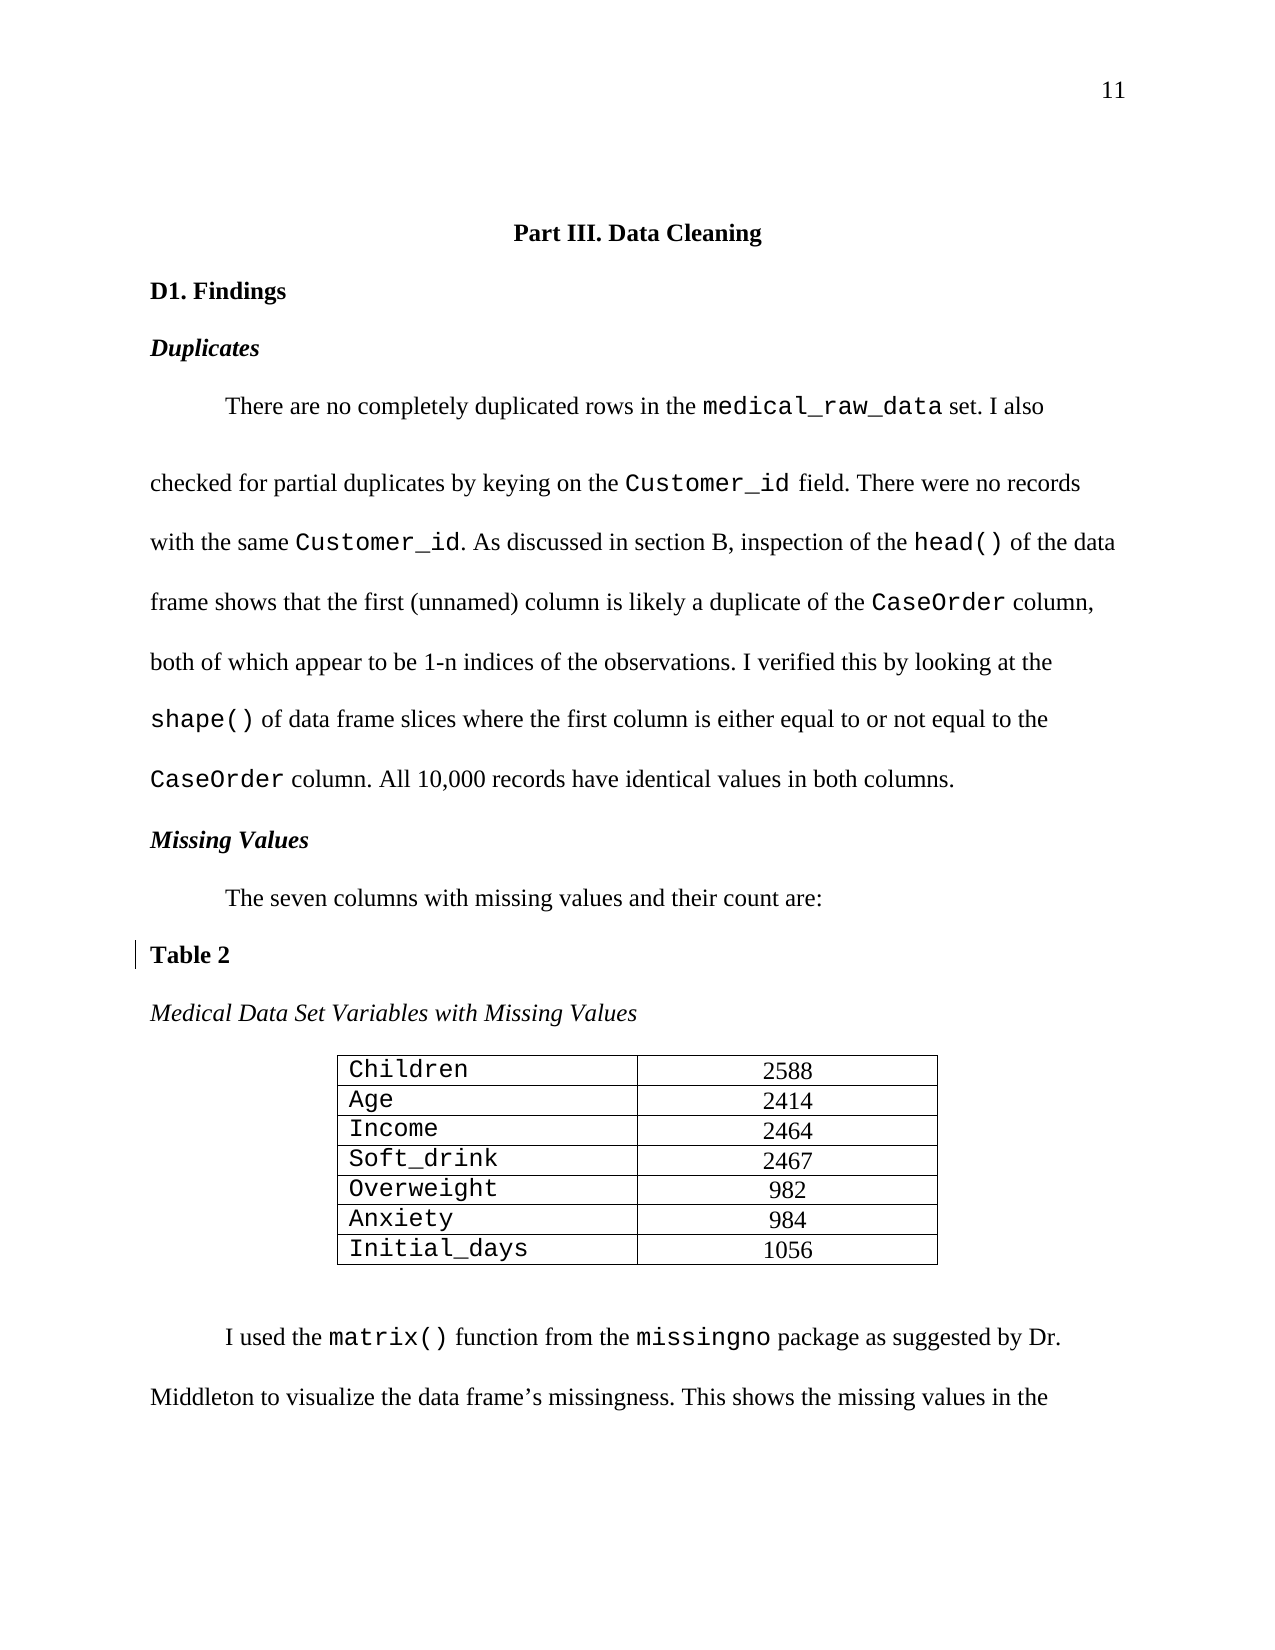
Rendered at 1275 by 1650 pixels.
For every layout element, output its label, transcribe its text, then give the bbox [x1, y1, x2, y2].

subtitle Part III. Data Cleaning [150, 218, 1125, 247]
table_cell 2464 [638, 1116, 937, 1145]
text There are no completely duplicated rows in the medical_raw_data set. I also checked for partial duplicates by keying on the Customer_id field. There were no records with the same Customer_id. As discussed in section B, inspection of the head() of the data frame shows that the first (unnamed) column is likely a duplicate of the CaseOrder column, both of which appear to be 1-n indices of the observations. I verified this by looking at the shape() of data frame slices where the first column is either equal to or not equal to the CaseOrder column. All 10,000 records have identical values in both columns. [150, 391, 1125, 794]
table_cell 984 [638, 1205, 937, 1234]
table_cell Initial_days [338, 1235, 637, 1264]
table_header Children [338, 1056, 637, 1085]
table_header 2588 [638, 1056, 937, 1085]
table_cell 1056 [638, 1235, 937, 1264]
table_cell 2414 [638, 1086, 937, 1115]
table_cell 982 [638, 1176, 937, 1204]
table_cell Age [338, 1086, 637, 1115]
table_cell Income [338, 1116, 637, 1145]
subtitle Missing Values [150, 825, 1125, 854]
subtitle D1. Findings [150, 276, 1125, 305]
text Medical Data Set Variables with Missing Values [150, 998, 1125, 1027]
subtitle Duplicates [150, 333, 1125, 362]
table_cell 2467 [638, 1146, 937, 1174]
table_cell Overweight [338, 1176, 637, 1204]
table_cell Anxiety [338, 1205, 637, 1234]
text The seven columns with missing values and their count are: [150, 883, 1125, 912]
table_cell Soft_drink [338, 1146, 637, 1174]
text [150, 1322, 1125, 1411]
